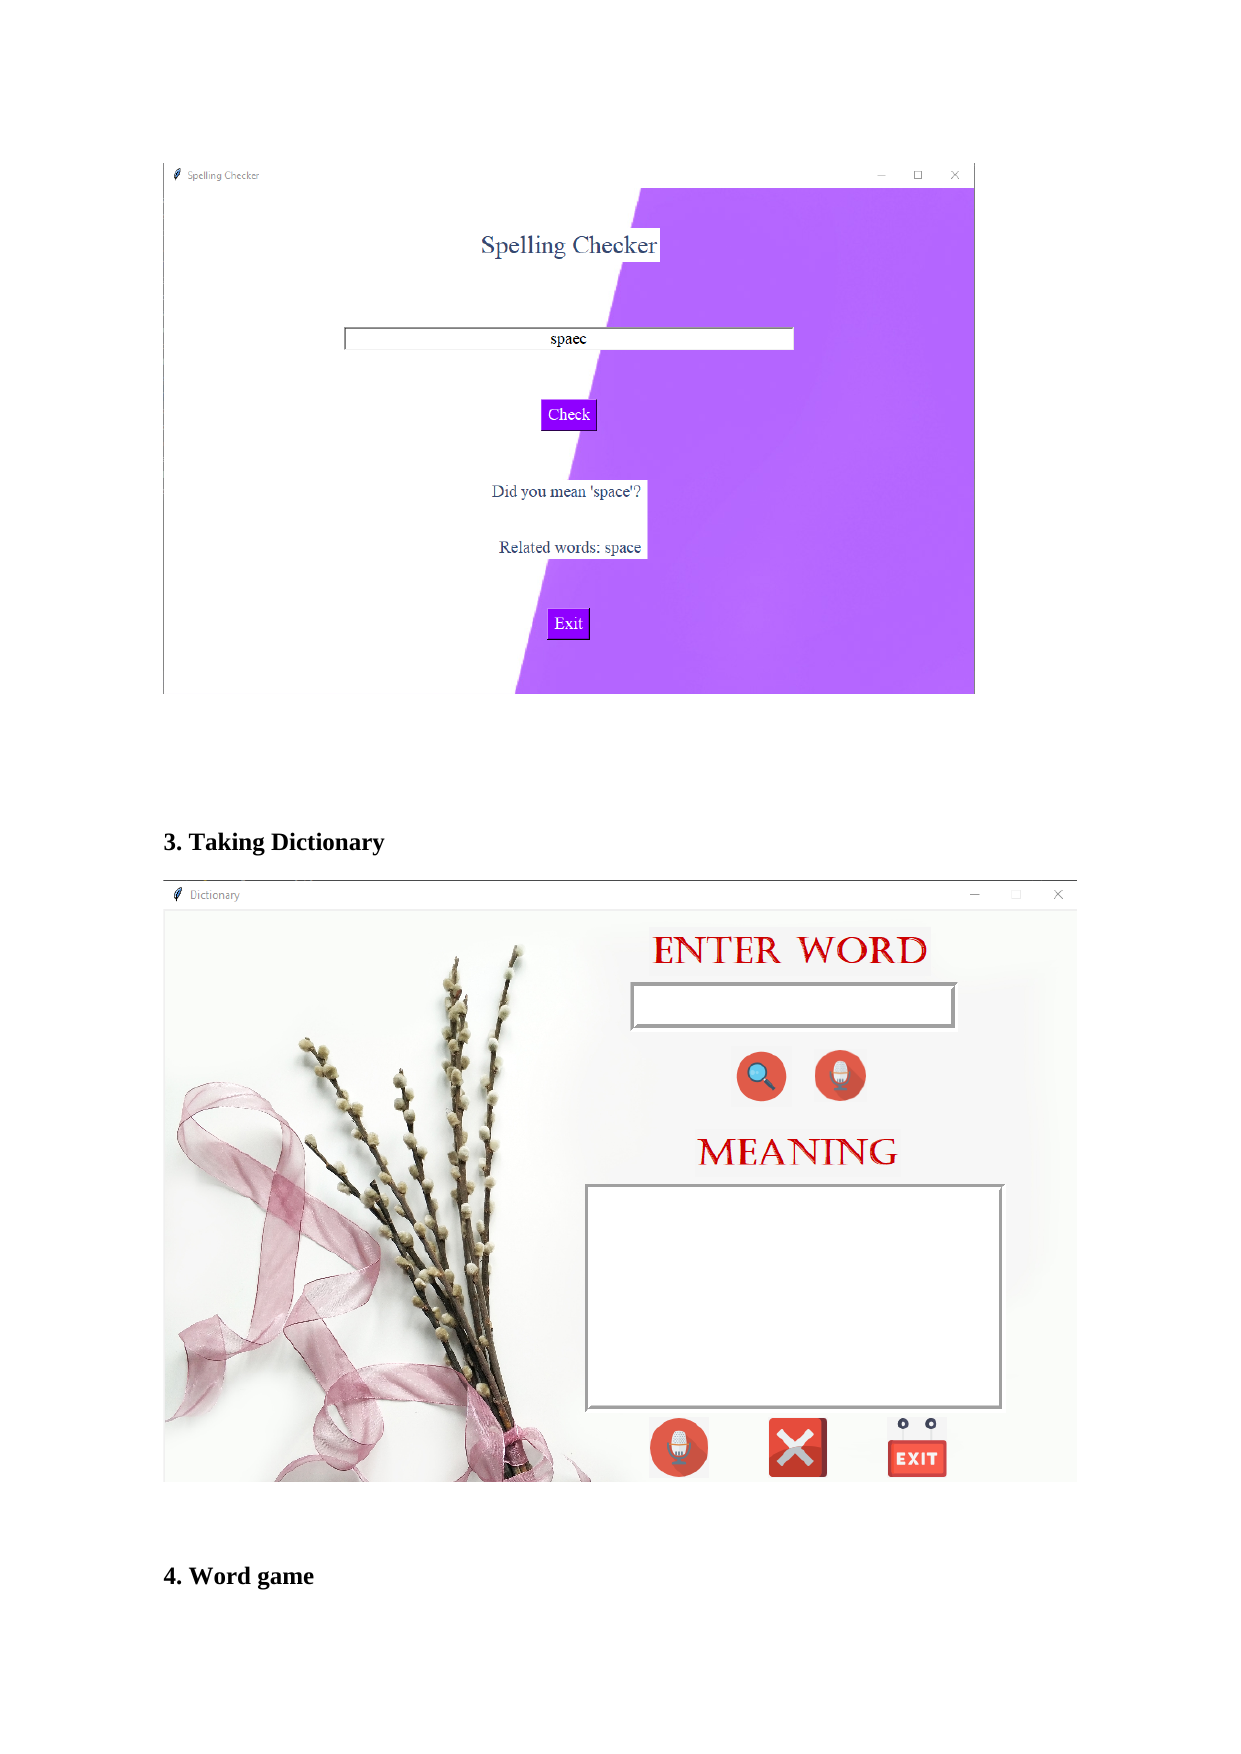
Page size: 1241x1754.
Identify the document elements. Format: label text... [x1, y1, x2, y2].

picture [163, 880, 1077, 1482]
text 3. Taking Dictionary [163, 827, 1077, 855]
picture [163, 163, 975, 694]
text 4. Word game [163, 1561, 1077, 1589]
